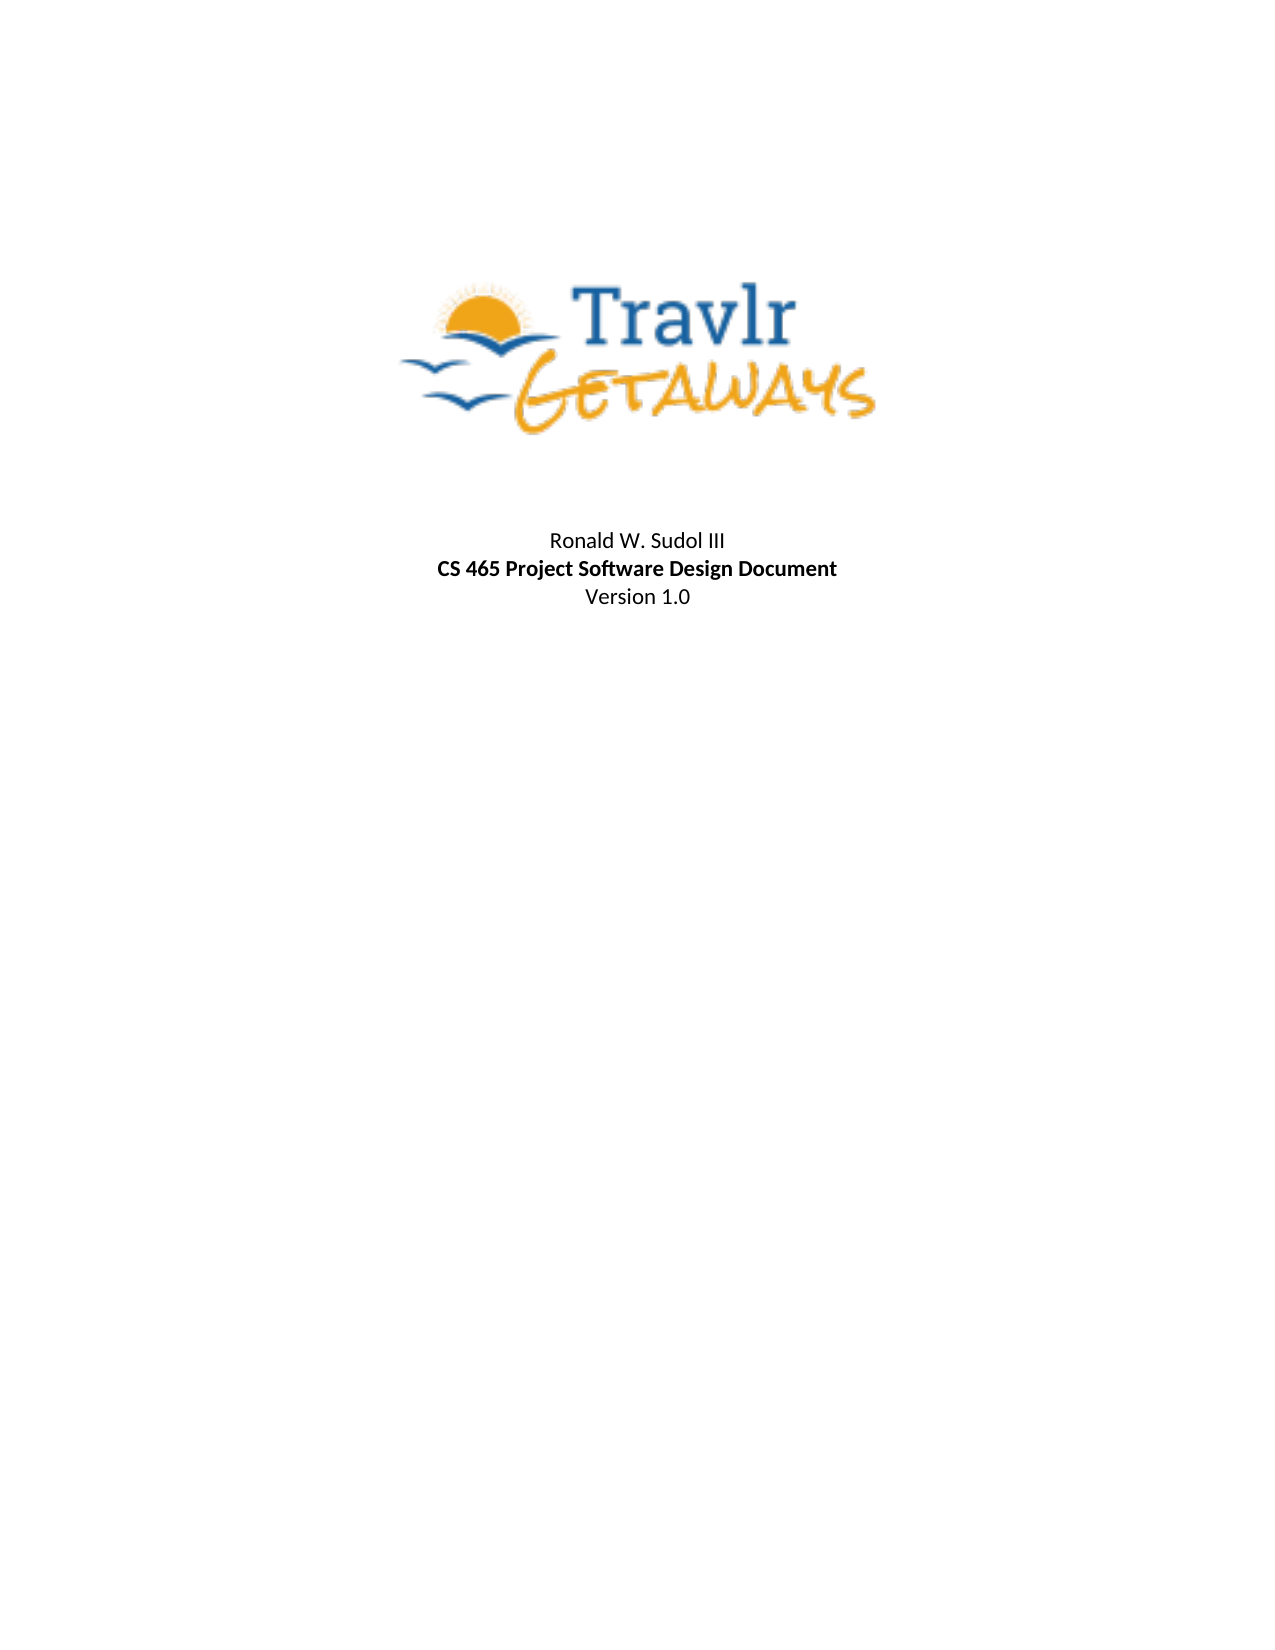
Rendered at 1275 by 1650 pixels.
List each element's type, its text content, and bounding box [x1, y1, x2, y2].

picture [373, 234, 902, 499]
title Ronald W. Sudol III [150, 526, 1125, 554]
text Version 1.0 [150, 582, 1125, 610]
subtitle CS 465 Project Software Design Document [150, 554, 1125, 582]
